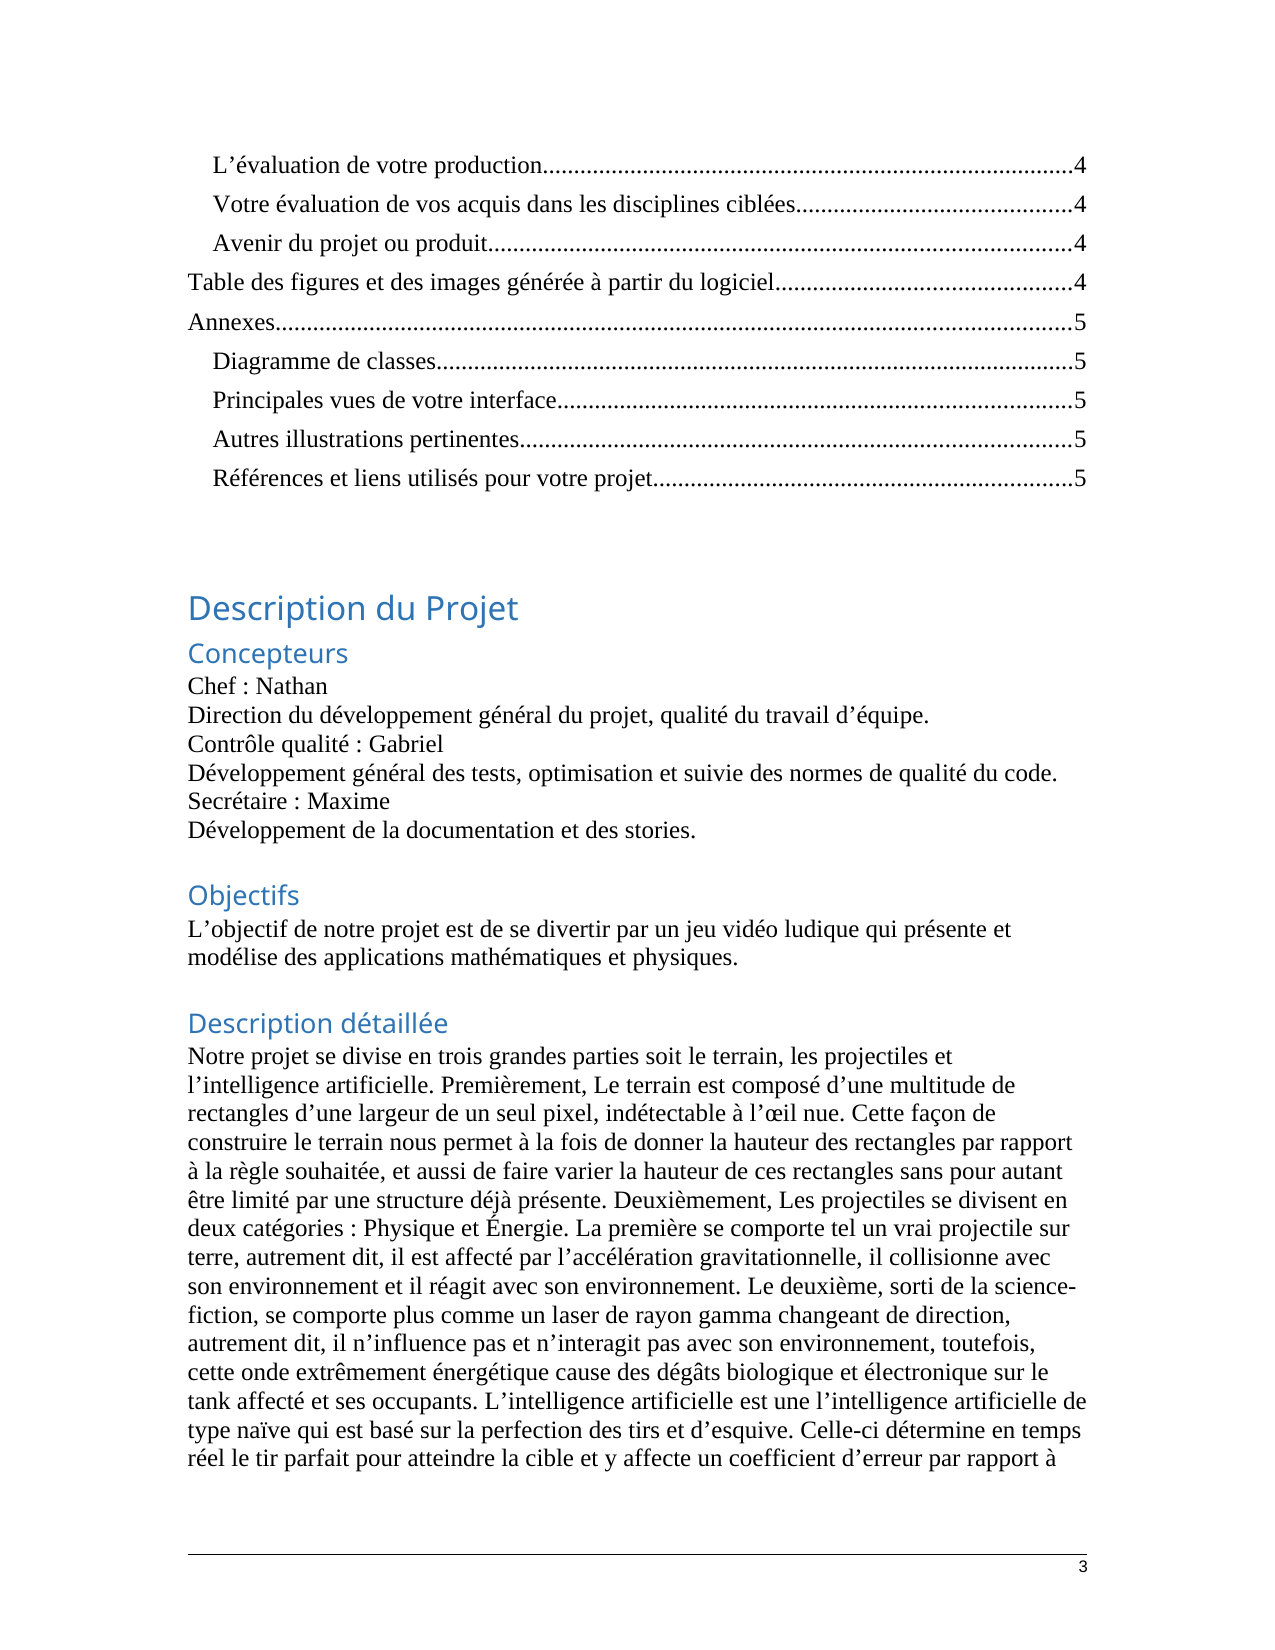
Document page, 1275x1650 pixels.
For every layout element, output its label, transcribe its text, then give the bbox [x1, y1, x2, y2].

text L’objectif de notre projet est de se divertir par un jeu vidéo ludique qui présente et modélise des applications mathématiques et physiques. [187, 914, 1087, 971]
text Développement de la documentation et des stories. [187, 815, 1087, 844]
subtitle Objectifs [187, 877, 1087, 914]
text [187, 1041, 1087, 1472]
text Secrétaire : Maxime [187, 786, 1087, 815]
text Développement général des tests, optimisation et suivie des normes de qualité du code. [187, 758, 1087, 786]
text Contrôle qualité : Gabriel [187, 729, 1087, 758]
text Direction du développement général du projet, qualité du travail d’équipe. [187, 700, 1087, 729]
text Chef : Nathan [187, 671, 1087, 700]
subtitle Description du Projet [187, 585, 1087, 630]
subtitle Concepteurs [187, 634, 1087, 671]
subtitle Description détaillée [187, 1004, 1087, 1041]
